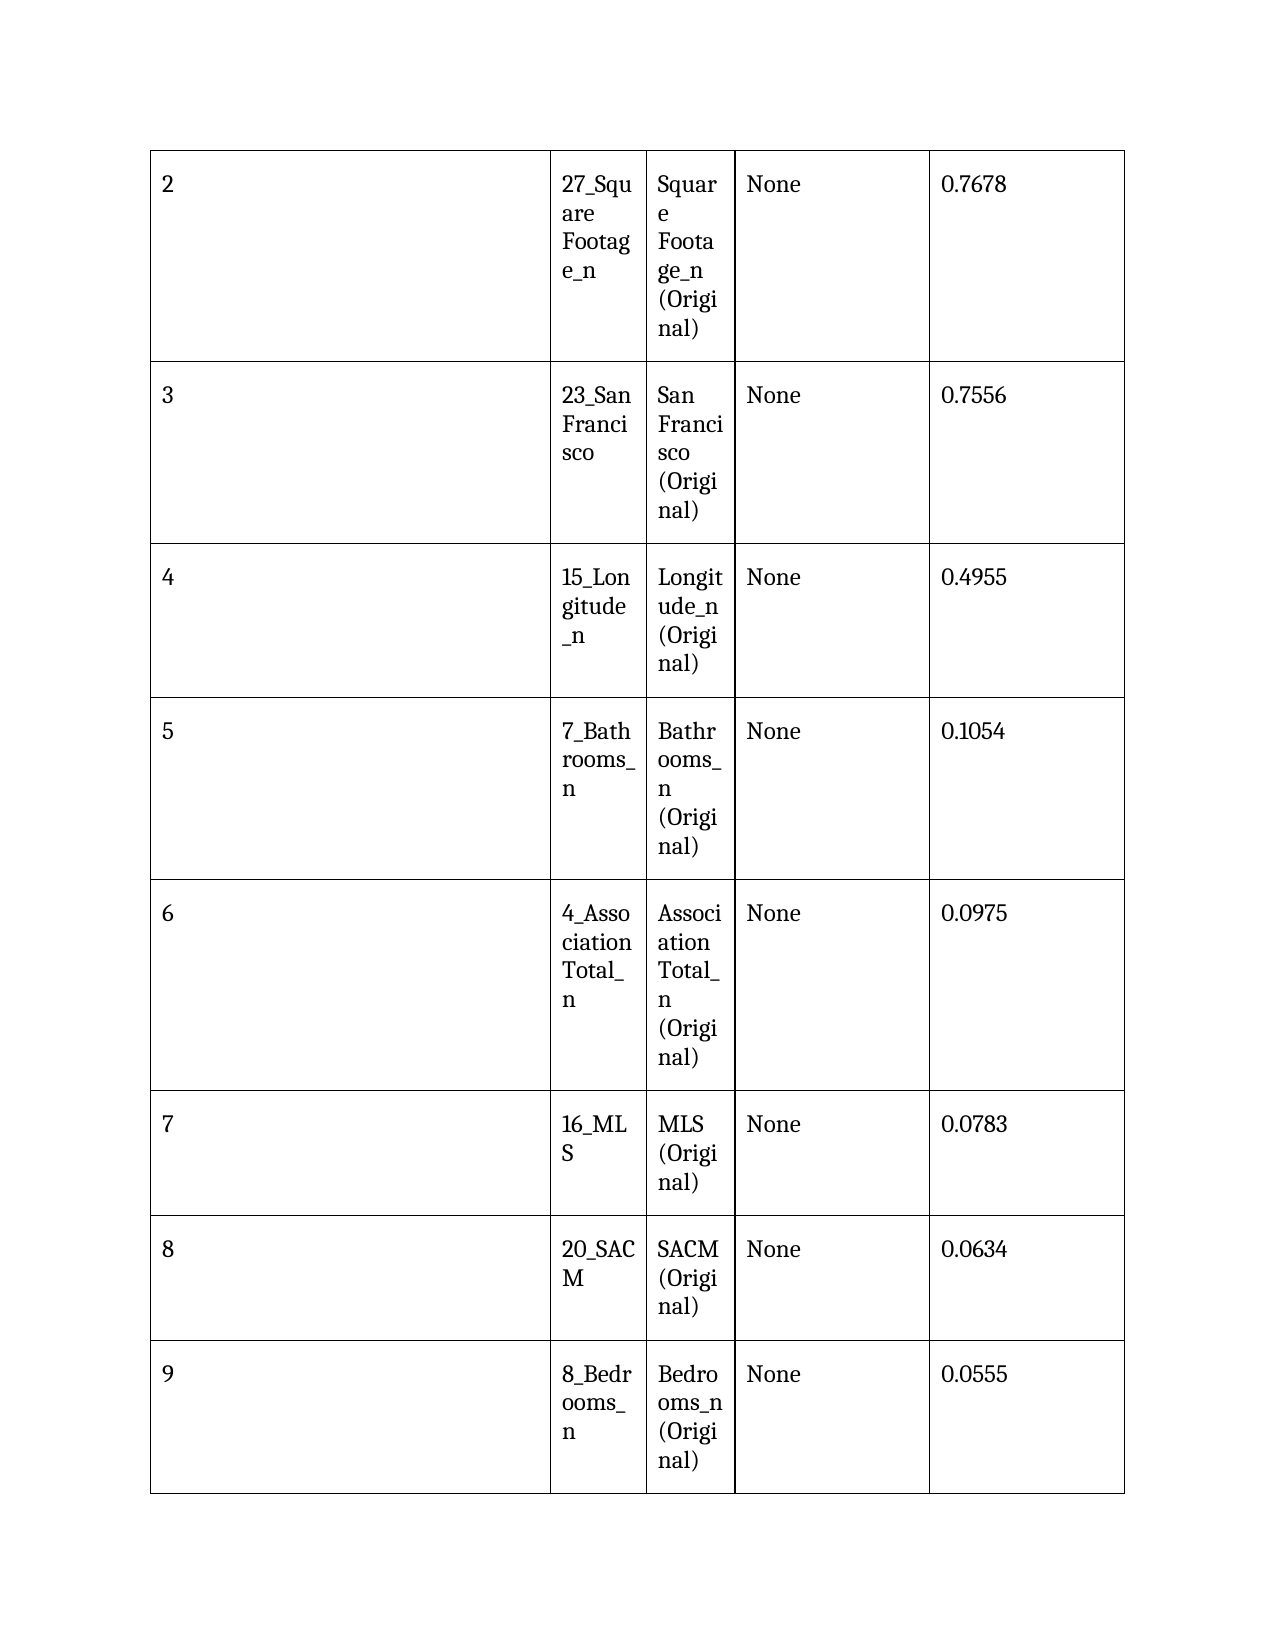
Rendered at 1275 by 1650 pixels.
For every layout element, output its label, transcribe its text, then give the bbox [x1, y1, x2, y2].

table_cell None [736, 1341, 929, 1493]
table_cell 20_SACM [551, 1216, 646, 1340]
table_cell Bathrooms_n (Original) [647, 698, 734, 879]
table_cell 0.1054 [930, 698, 1124, 879]
table_cell None [736, 1216, 929, 1340]
table_cell 7_Bathrooms_n [551, 698, 646, 879]
table_cell 23_San Francisco [551, 362, 646, 543]
table_cell 16_MLS [551, 1091, 646, 1215]
table_cell Longitude_n (Original) [647, 544, 734, 697]
table_cell Association Total_n (Original) [647, 880, 734, 1090]
table_cell 15_Longitude_n [551, 544, 646, 697]
table_cell MLS (Original) [647, 1091, 734, 1215]
table_cell 3 [151, 362, 550, 543]
table_cell None [736, 544, 929, 697]
table_cell 0.7678 [930, 151, 1124, 361]
table_cell 7 [151, 1091, 550, 1215]
table_cell 0.0634 [930, 1216, 1124, 1340]
table_cell 0.0783 [930, 1091, 1124, 1215]
table_cell 8_Bedrooms_n [551, 1341, 646, 1493]
table_cell 0.7556 [930, 362, 1124, 543]
table_cell None [736, 1091, 929, 1215]
table_cell San Francisco (Original) [647, 362, 734, 543]
table_cell 27_Square Footage_n [551, 151, 646, 361]
table_cell 6 [151, 880, 550, 1090]
table_cell 0.0975 [930, 880, 1124, 1090]
table_cell 4_Association Total_n [551, 880, 646, 1090]
table_cell None [736, 698, 929, 879]
table_cell Square Footage_n (Original) [647, 151, 734, 361]
table_cell 5 [151, 698, 550, 879]
table_cell 2 [151, 151, 550, 361]
table_cell 0.0555 [930, 1341, 1124, 1493]
table_cell 4 [151, 544, 550, 697]
table_cell 0.4955 [930, 544, 1124, 697]
table_cell 8 [151, 1216, 550, 1340]
table_cell None [736, 151, 929, 361]
table_cell None [736, 362, 929, 543]
table_cell None [736, 880, 929, 1090]
table_cell SACM (Original) [647, 1216, 734, 1340]
table_cell Bedrooms_n (Original) [647, 1341, 734, 1493]
table_cell 9 [151, 1341, 550, 1493]
